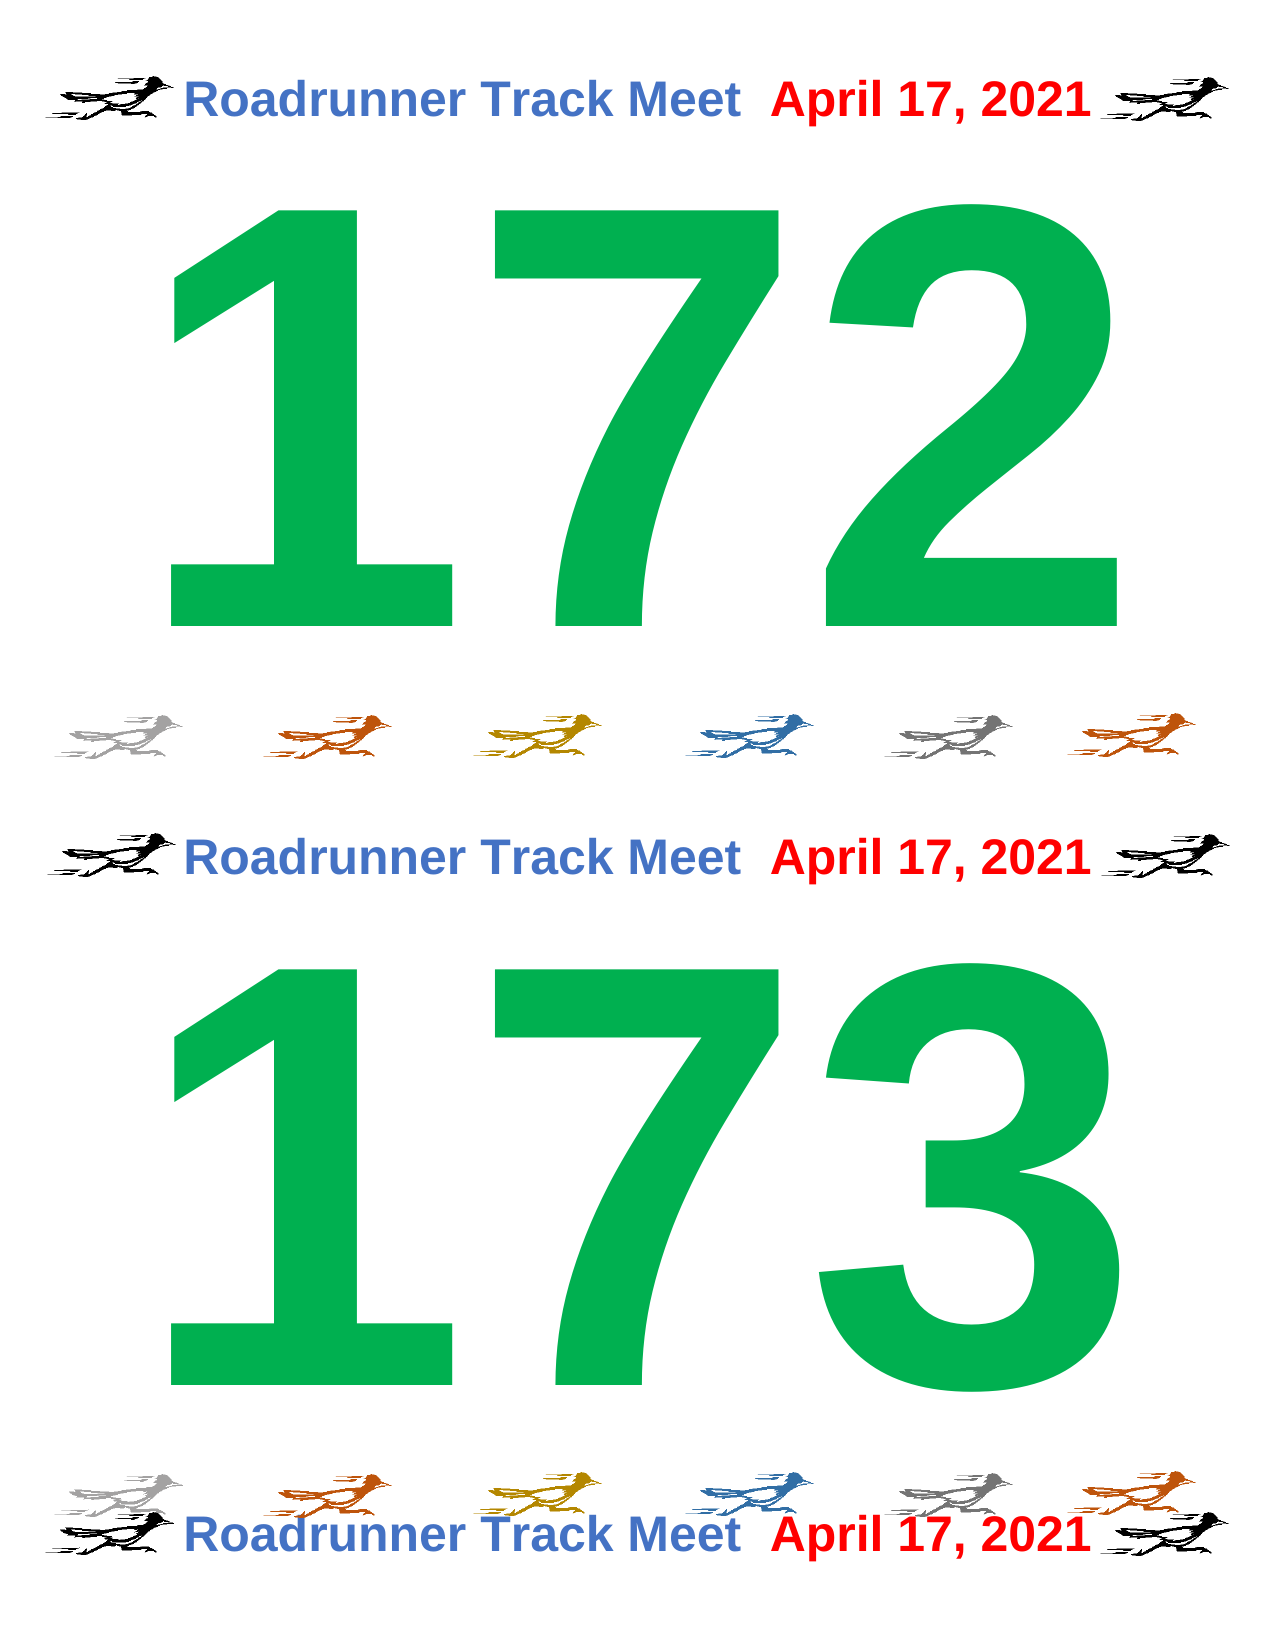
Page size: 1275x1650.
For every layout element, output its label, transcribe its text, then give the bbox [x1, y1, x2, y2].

text Roadrunner Track Meet April 17, 2021 [75, 1510, 1200, 1562]
picture [45, 832, 178, 879]
picture [1098, 75, 1231, 123]
picture [1098, 1510, 1231, 1558]
picture [43, 1510, 176, 1557]
text 172 [75, 127, 1200, 752]
picture [1100, 832, 1232, 880]
text 173 [75, 885, 1200, 1510]
text Roadrunner Track Meet April 17, 2021 [75, 833, 1200, 885]
text Roadrunner Track Meet April 17, 2021 [75, 75, 1200, 127]
picture [43, 75, 176, 122]
